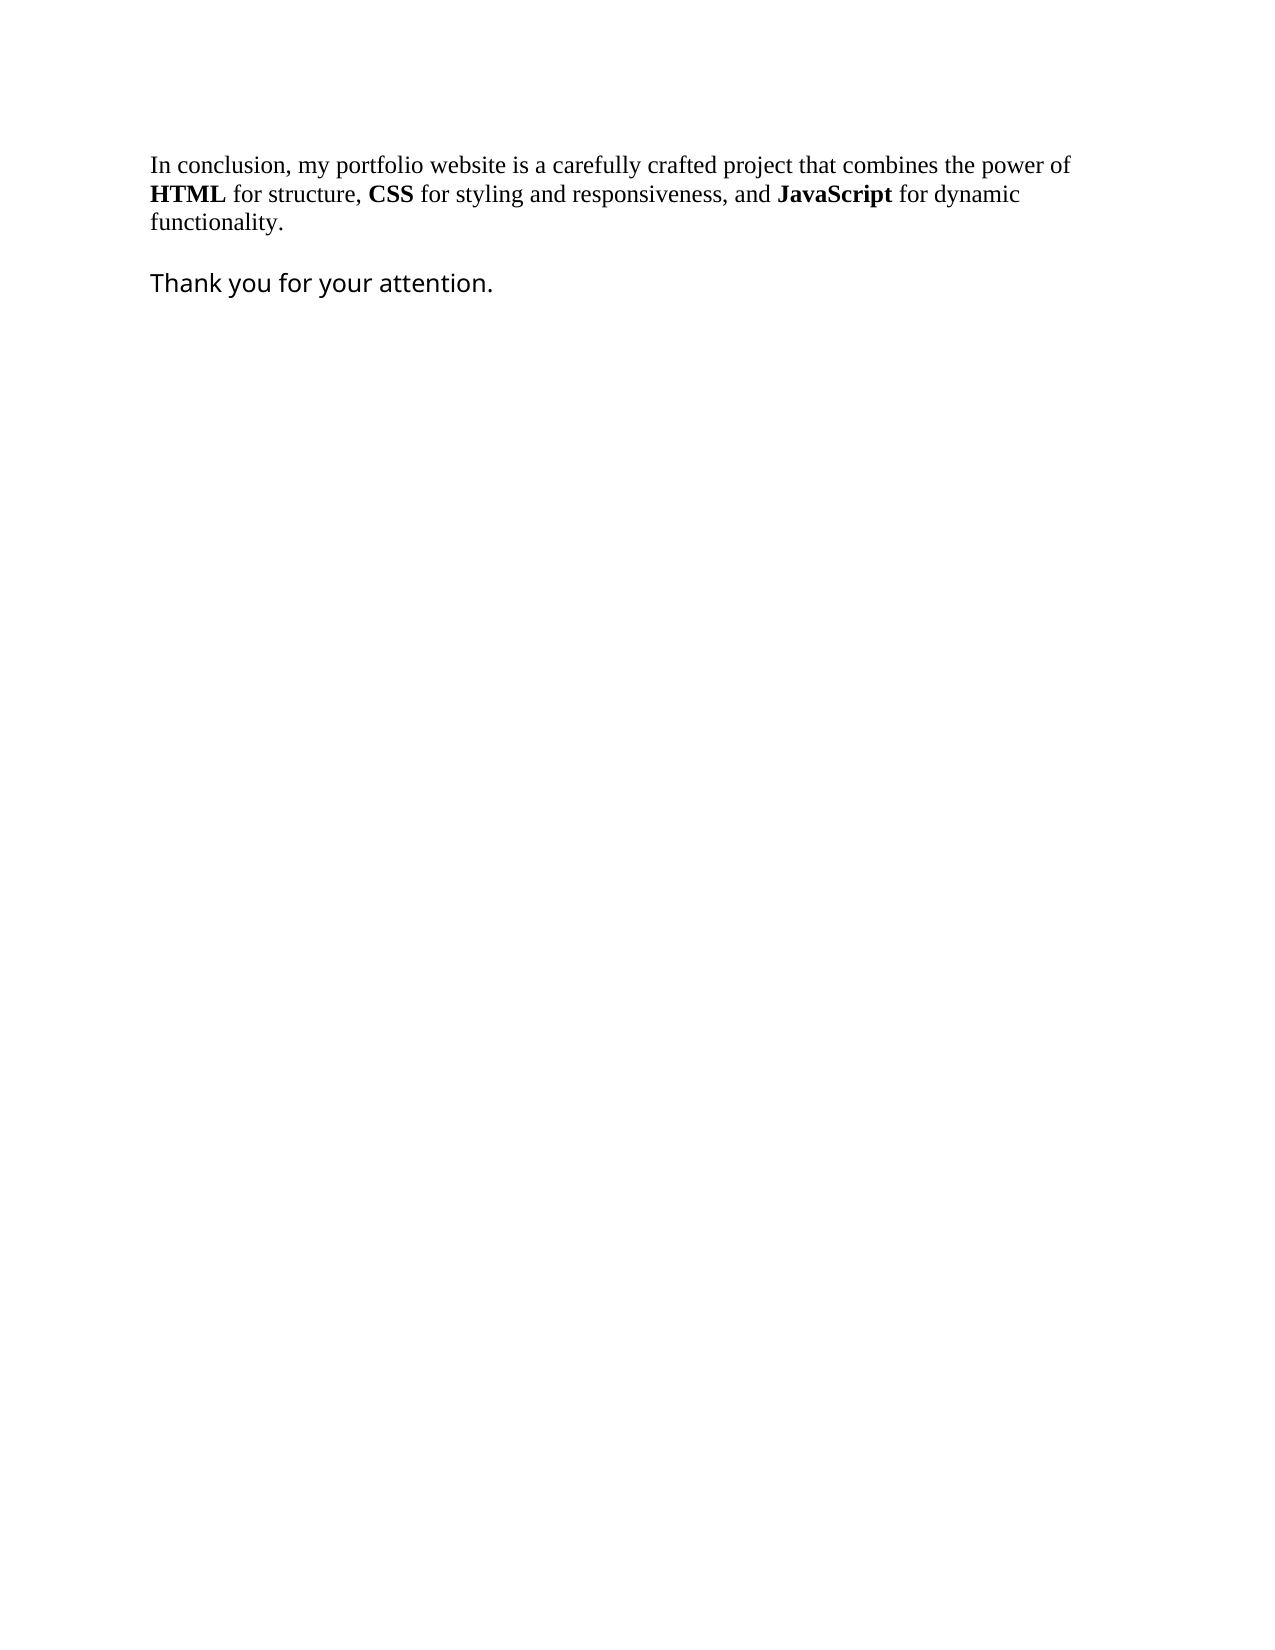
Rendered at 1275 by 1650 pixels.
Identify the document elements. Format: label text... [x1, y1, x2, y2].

text Thank you for your attention. [150, 265, 1125, 299]
text In conclusion, my portfolio website is a carefully crafted project that combines the power of HTML for structure, CSS for styling and responsiveness, and JavaScript for dynamic functionality. [150, 150, 1125, 236]
